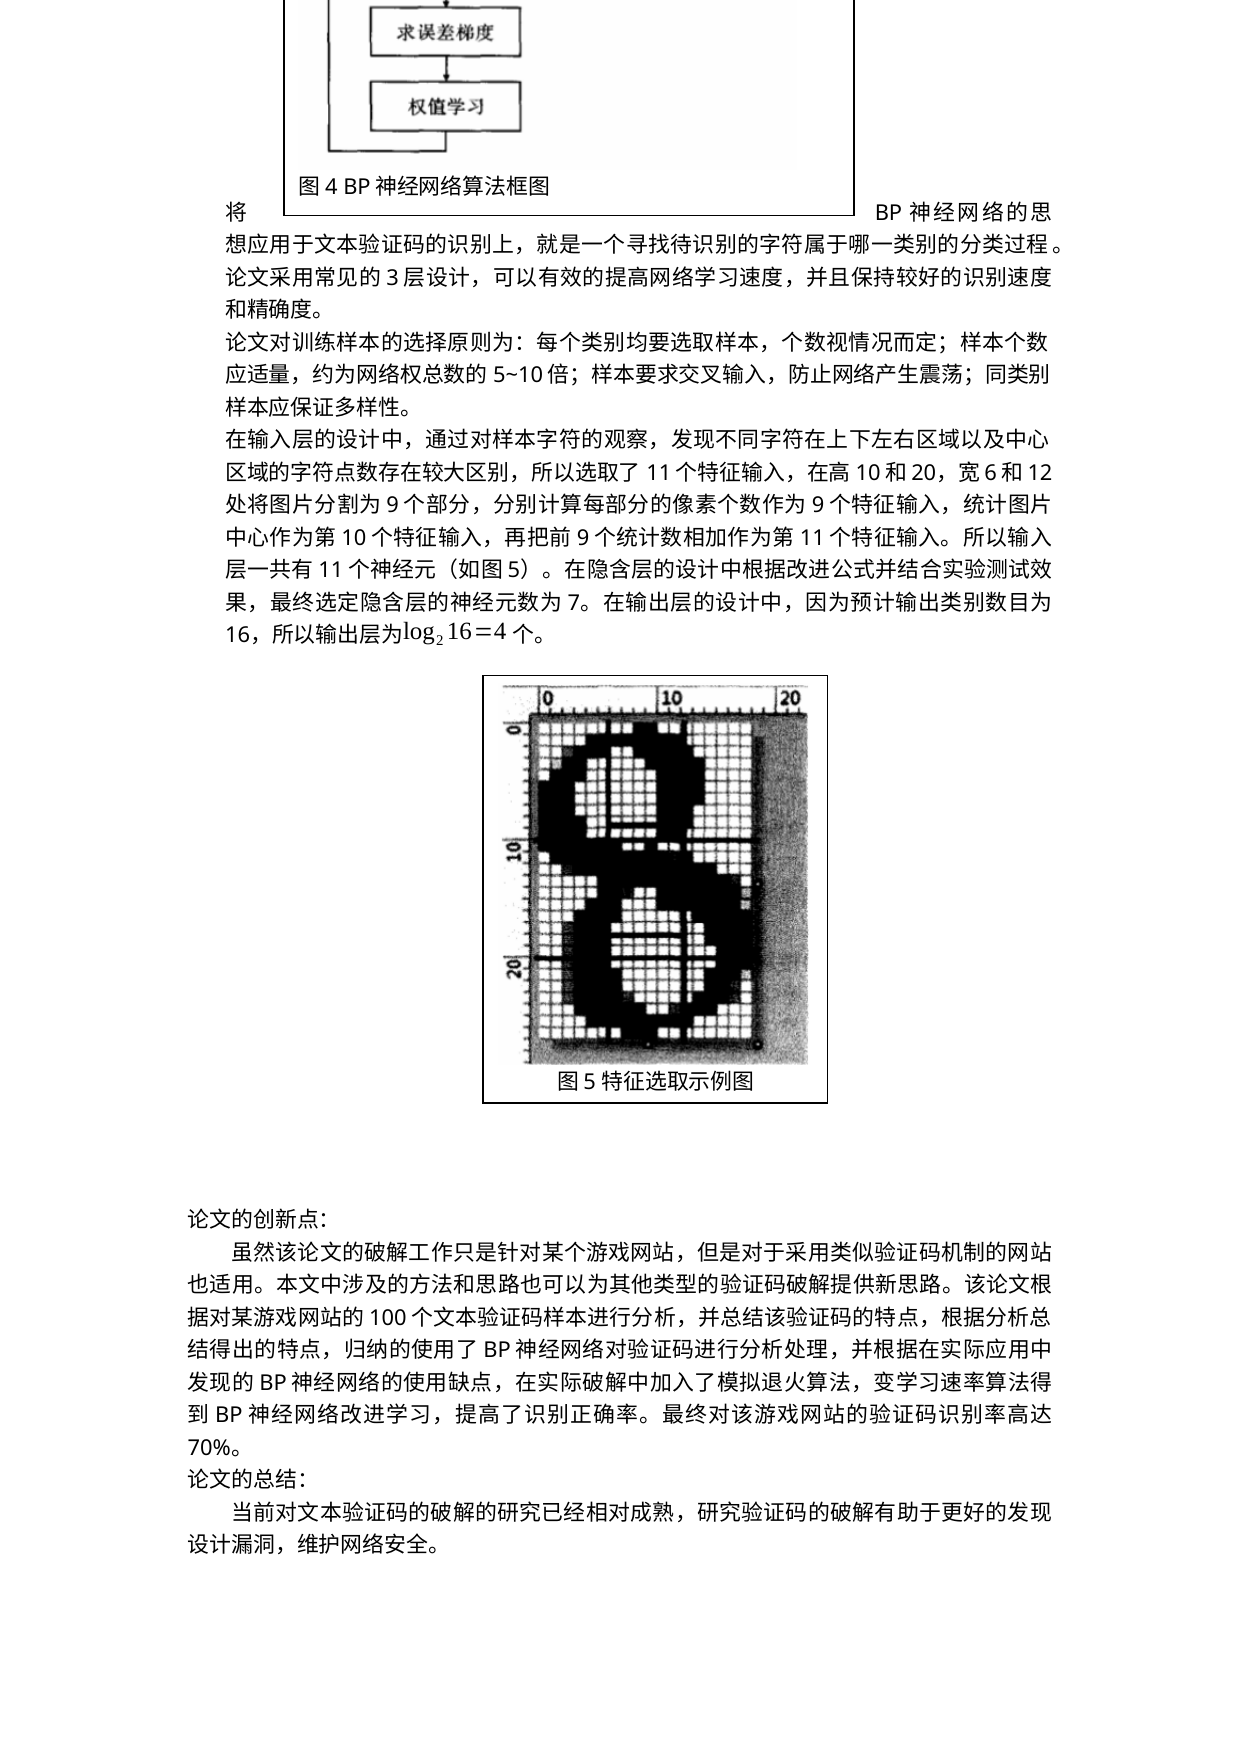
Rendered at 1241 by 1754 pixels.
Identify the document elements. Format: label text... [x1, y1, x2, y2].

picture [298, 0, 797, 170]
text 将BP神经网络的思想应用于文本验证码的识别上，就是一个寻找待识别的字符属于哪一类别的分类过程。论文采用常见的3层设计，可以有效的提高网络学习速度，并且保持较好的识别速度和精确度。 [225, 194, 1053, 324]
text 论文的总结： [187, 1462, 1053, 1494]
text 论文对训练样本的选择原则为：每个类别均要选取样本，个数视情况而定；样本个数应适量，约为网络权总数的5~10倍；样本要求交叉输入，防止网络产生震荡；同类别样本应保证多样性。 [225, 324, 1053, 422]
text 论文的创新点： [187, 1202, 1053, 1234]
text 当前对文本验证码的破解的研究已经相对成熟，研究验证码的破解有助于更好的发现设计漏洞，维护网络安全。 [187, 1494, 1053, 1559]
picture [498, 683, 810, 1065]
text 在输入层的设计中，通过对样本字符的观察，发现不同字符在上下左右区域以及中心区域的字符点数存在较大区别，所以选取了11个特征输入，在高10和20，宽6和12处将图片分割为9个部分，分别计算每部分的像素个数作为9个特征输入，统计图片中心作为第10个特征输入，再把前9个统计数相加作为第11个特征输入。所以输入层一共有11个神经元（如图5）。在隐含层的设计中根据改进公式并结合实验测试效果，最终选定隐含层的神经元数为7。在输出层的设计中，因为预计输出类别数目为16，所以输出层为 个。 [225, 422, 1053, 649]
text 虽然该论文的破解工作只是针对某个游戏网站，但是对于采用类似验证码机制的网站也适用。本文中涉及的方法和思路也可以为其他类型的验证码破解提供新思路。该论文根据对某游戏网站的100个文本验证码样本进行分析，并总结该验证码的特点，根据分析总结得出的特点，归纳的使用了BP神经网络对验证码进行分析处理，并根据在实际应用中发现的BP神经网络的使用缺点，在实际破解中加入了模拟退火算法，变学习速率算法得到BP神经网络改进学习，提高了识别正确率。最终对该游戏网站的验证码识别率高达70%。 [187, 1234, 1053, 1462]
